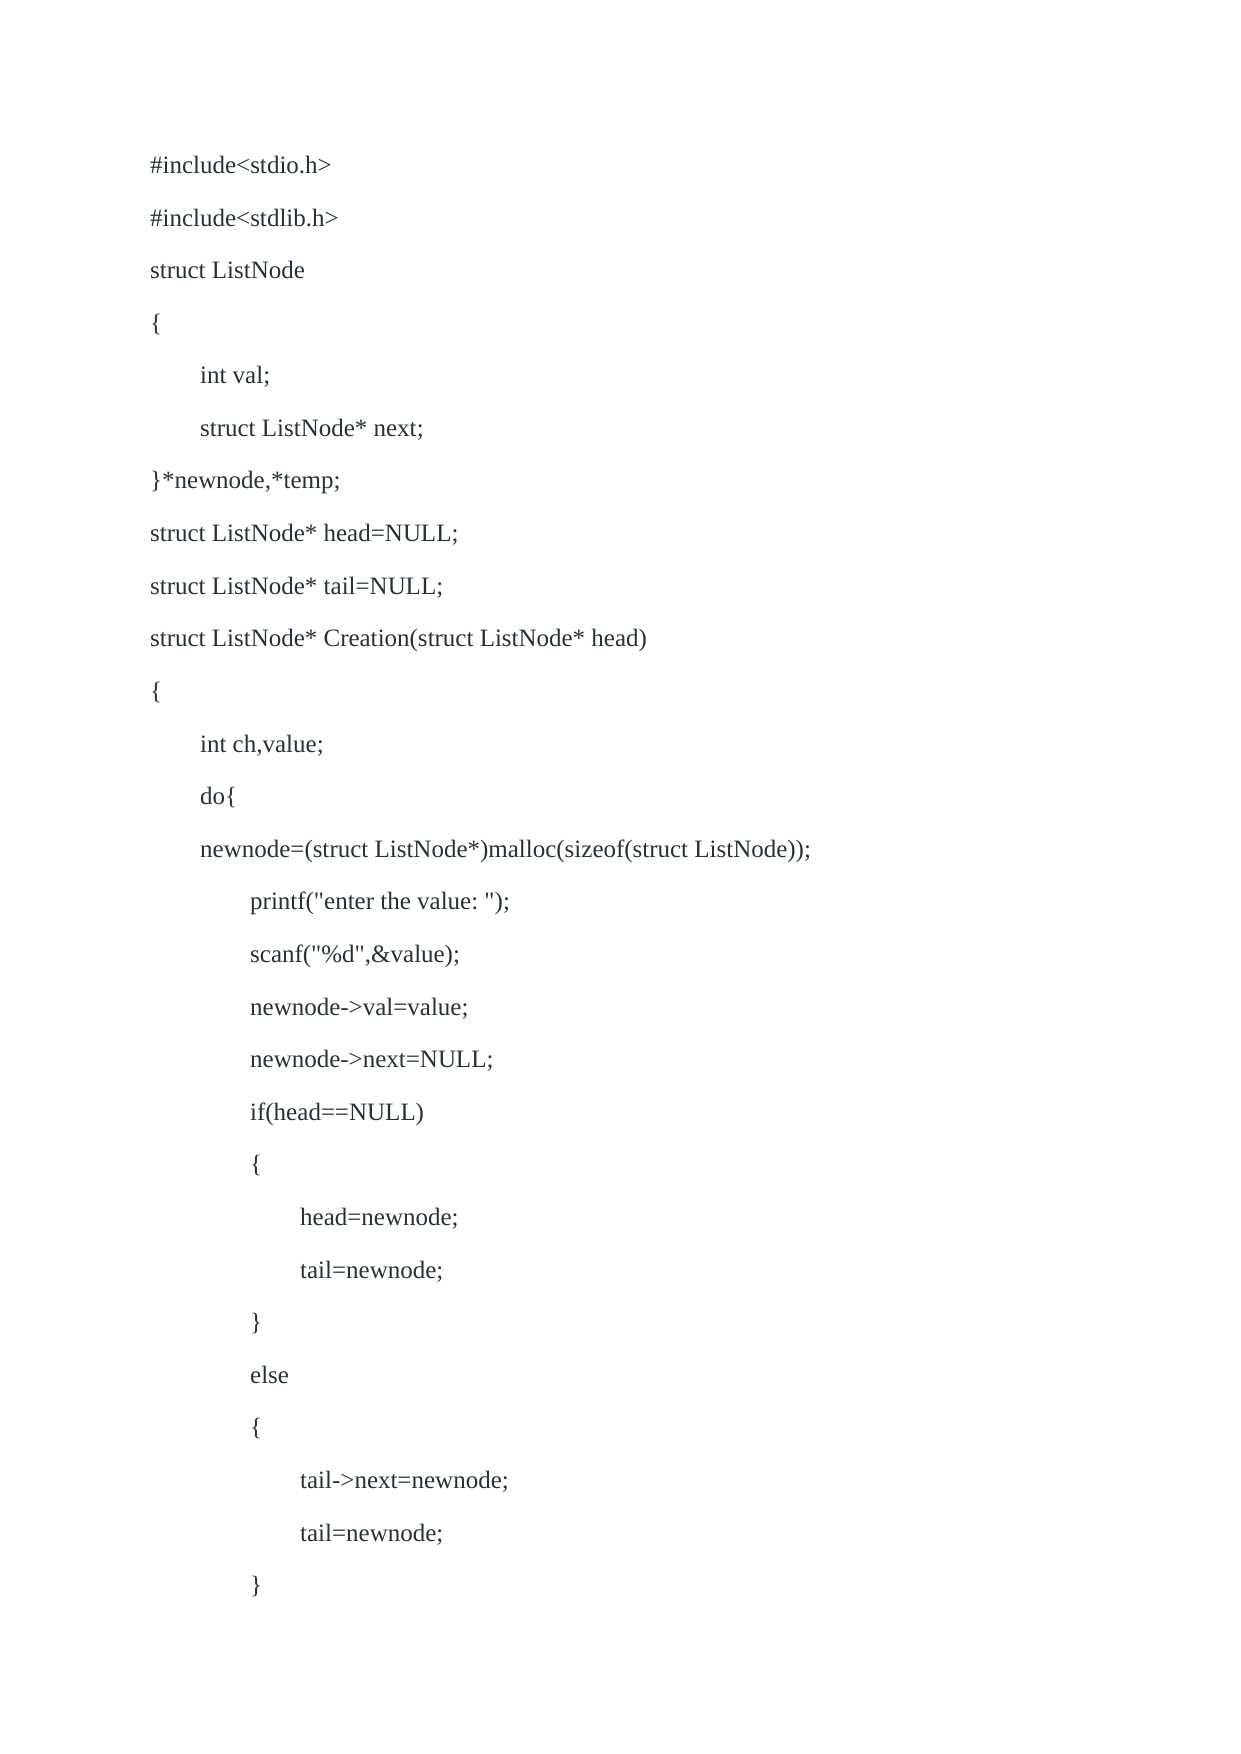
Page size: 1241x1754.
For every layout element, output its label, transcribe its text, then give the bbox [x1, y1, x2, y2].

text else [150, 1360, 1090, 1389]
text #include<stdio.h> [150, 150, 1090, 179]
text tail=newnode; [150, 1255, 1090, 1283]
text { [150, 676, 1090, 705]
text scanf("%d",&value); [150, 939, 1090, 968]
text struct ListNode [150, 255, 1090, 284]
text head=newnode; [150, 1202, 1090, 1231]
text newnode->next=NULL; [150, 1044, 1090, 1073]
text struct ListNode* tail=NULL; [150, 571, 1090, 599]
text int val; [150, 360, 1090, 389]
text tail->next=newnode; [150, 1465, 1090, 1494]
text { [150, 1412, 1090, 1441]
text struct ListNode* next; [150, 413, 1090, 442]
text } [150, 1307, 1090, 1336]
text newnode->val=value; [150, 992, 1090, 1020]
text } [150, 1570, 1090, 1599]
text newnode=(struct ListNode*)malloc(sizeof(struct ListNode)); [150, 834, 1090, 863]
text #include<stdlib.h> [150, 203, 1090, 231]
text printf("enter the value: "); [150, 886, 1090, 915]
text do{ [150, 781, 1090, 810]
text struct ListNode* Creation(struct ListNode* head) [150, 623, 1090, 652]
text if(head==NULL) [150, 1097, 1090, 1126]
text struct ListNode* head=NULL; [150, 518, 1090, 547]
text { [150, 308, 1090, 337]
text tail=newnode; [150, 1518, 1090, 1546]
text int ch,value; [150, 729, 1090, 757]
text }*newnode,*temp; [150, 466, 1090, 494]
text { [150, 1149, 1090, 1178]
